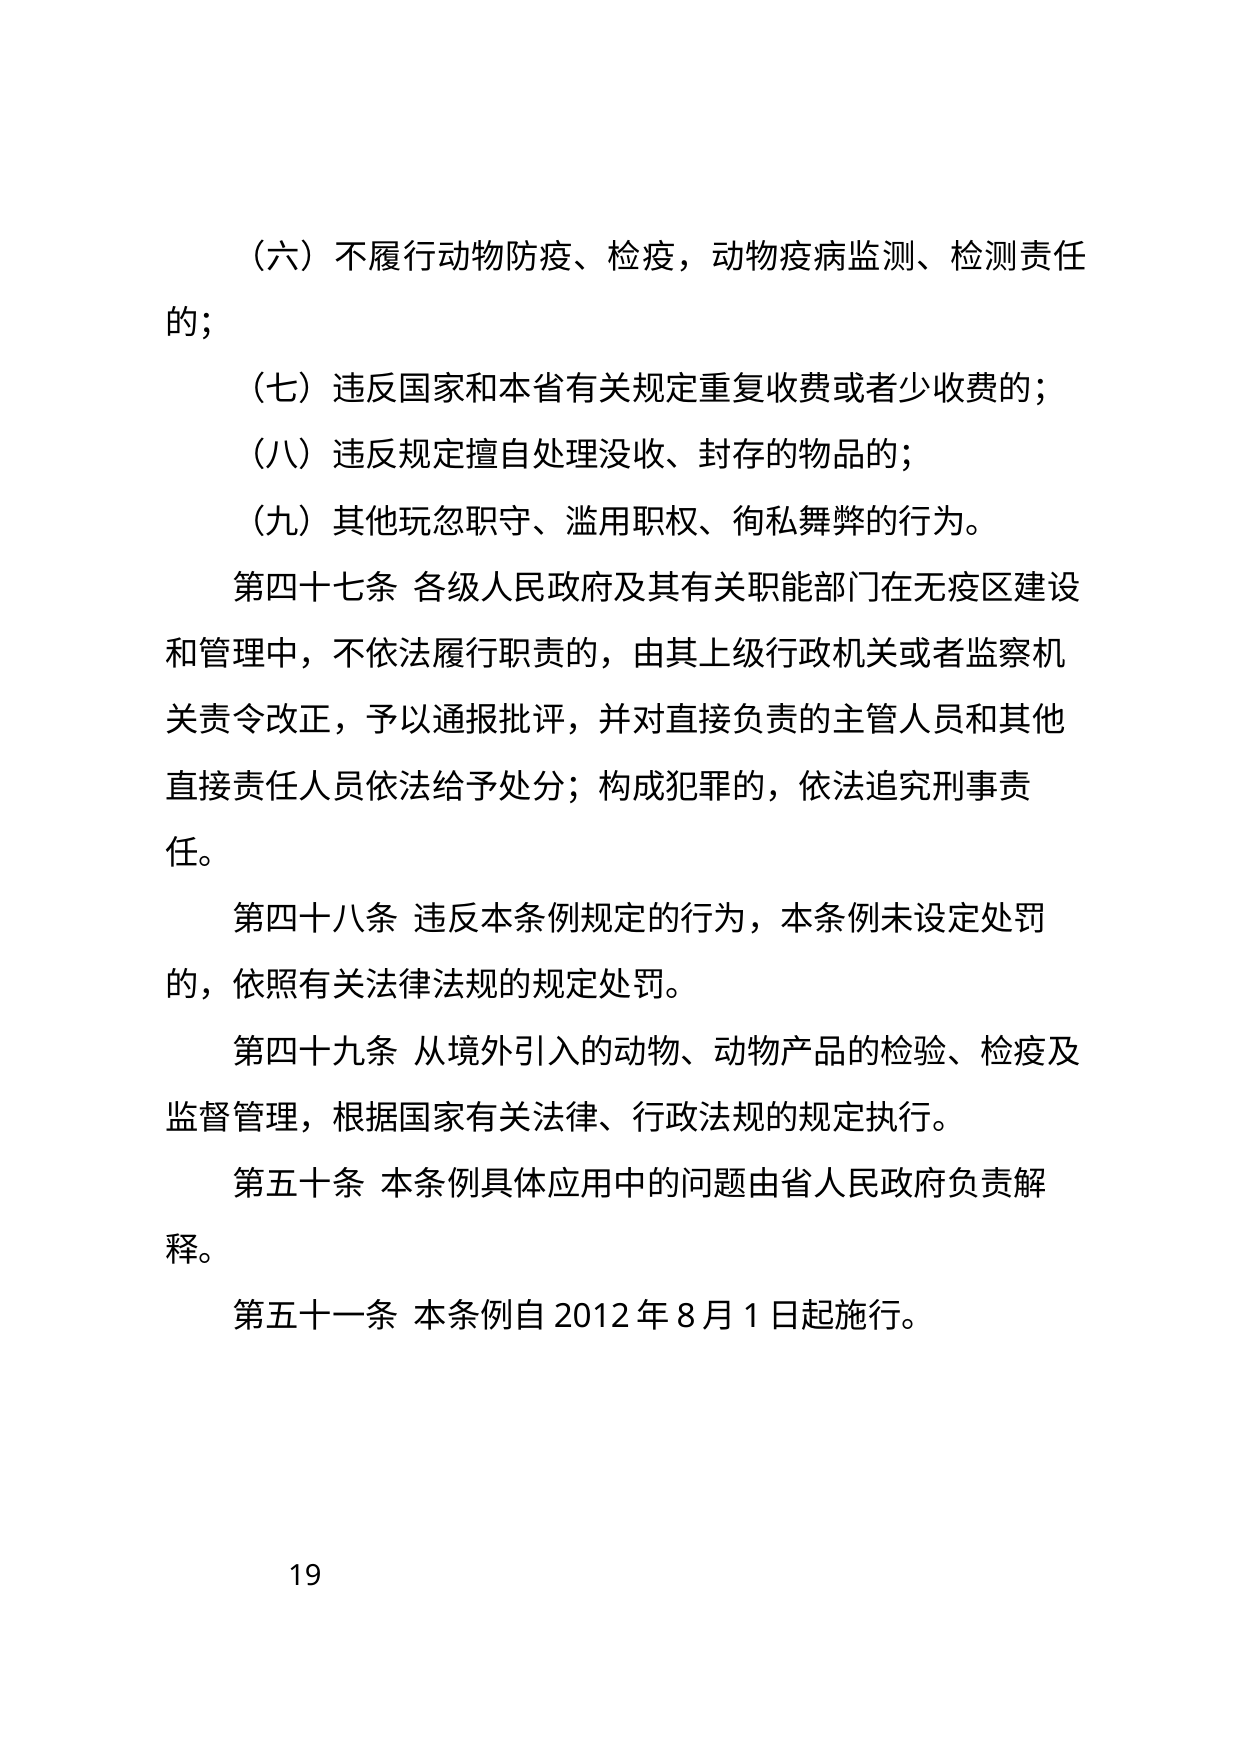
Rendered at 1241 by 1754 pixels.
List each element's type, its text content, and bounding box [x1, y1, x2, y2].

text 第五十一条 本条例自2012年8月1日起施行。 [165, 1280, 1087, 1347]
text （九）其他玩忽职守、滥用职权、徇私舞弊的行为。 [165, 485, 1087, 552]
text 第四十九条 从境外引入的动物、动物产品的检验、检疫及监督管理，根据国家有关法律、行政法规的规定执行。 [165, 1015, 1087, 1148]
text （六）不履行动物防疫、检疫，动物疫病监测、检测责任的； [165, 220, 1087, 353]
text （七）违反国家和本省有关规定重复收费或者少收费的； [165, 353, 1087, 419]
text 第四十八条 违反本条例规定的行为，本条例未设定处罚的，依照有关法律法规的规定处罚。 [165, 883, 1087, 1015]
text （八）违反规定擅自处理没收、封存的物品的； [165, 419, 1087, 485]
text 第五十条 本条例具体应用中的问题由省人民政府负责解释。 [165, 1148, 1087, 1280]
text 第四十七条 各级人民政府及其有关职能部门在无疫区建设和管理中，不依法履行职责的，由其上级行政机关或者监察机关责令改正，予以通报批评，并对直接负责的主管人员和其他直接责任人员依法给予处分；构成犯罪的，依法追究刑事责任。 [165, 552, 1087, 883]
